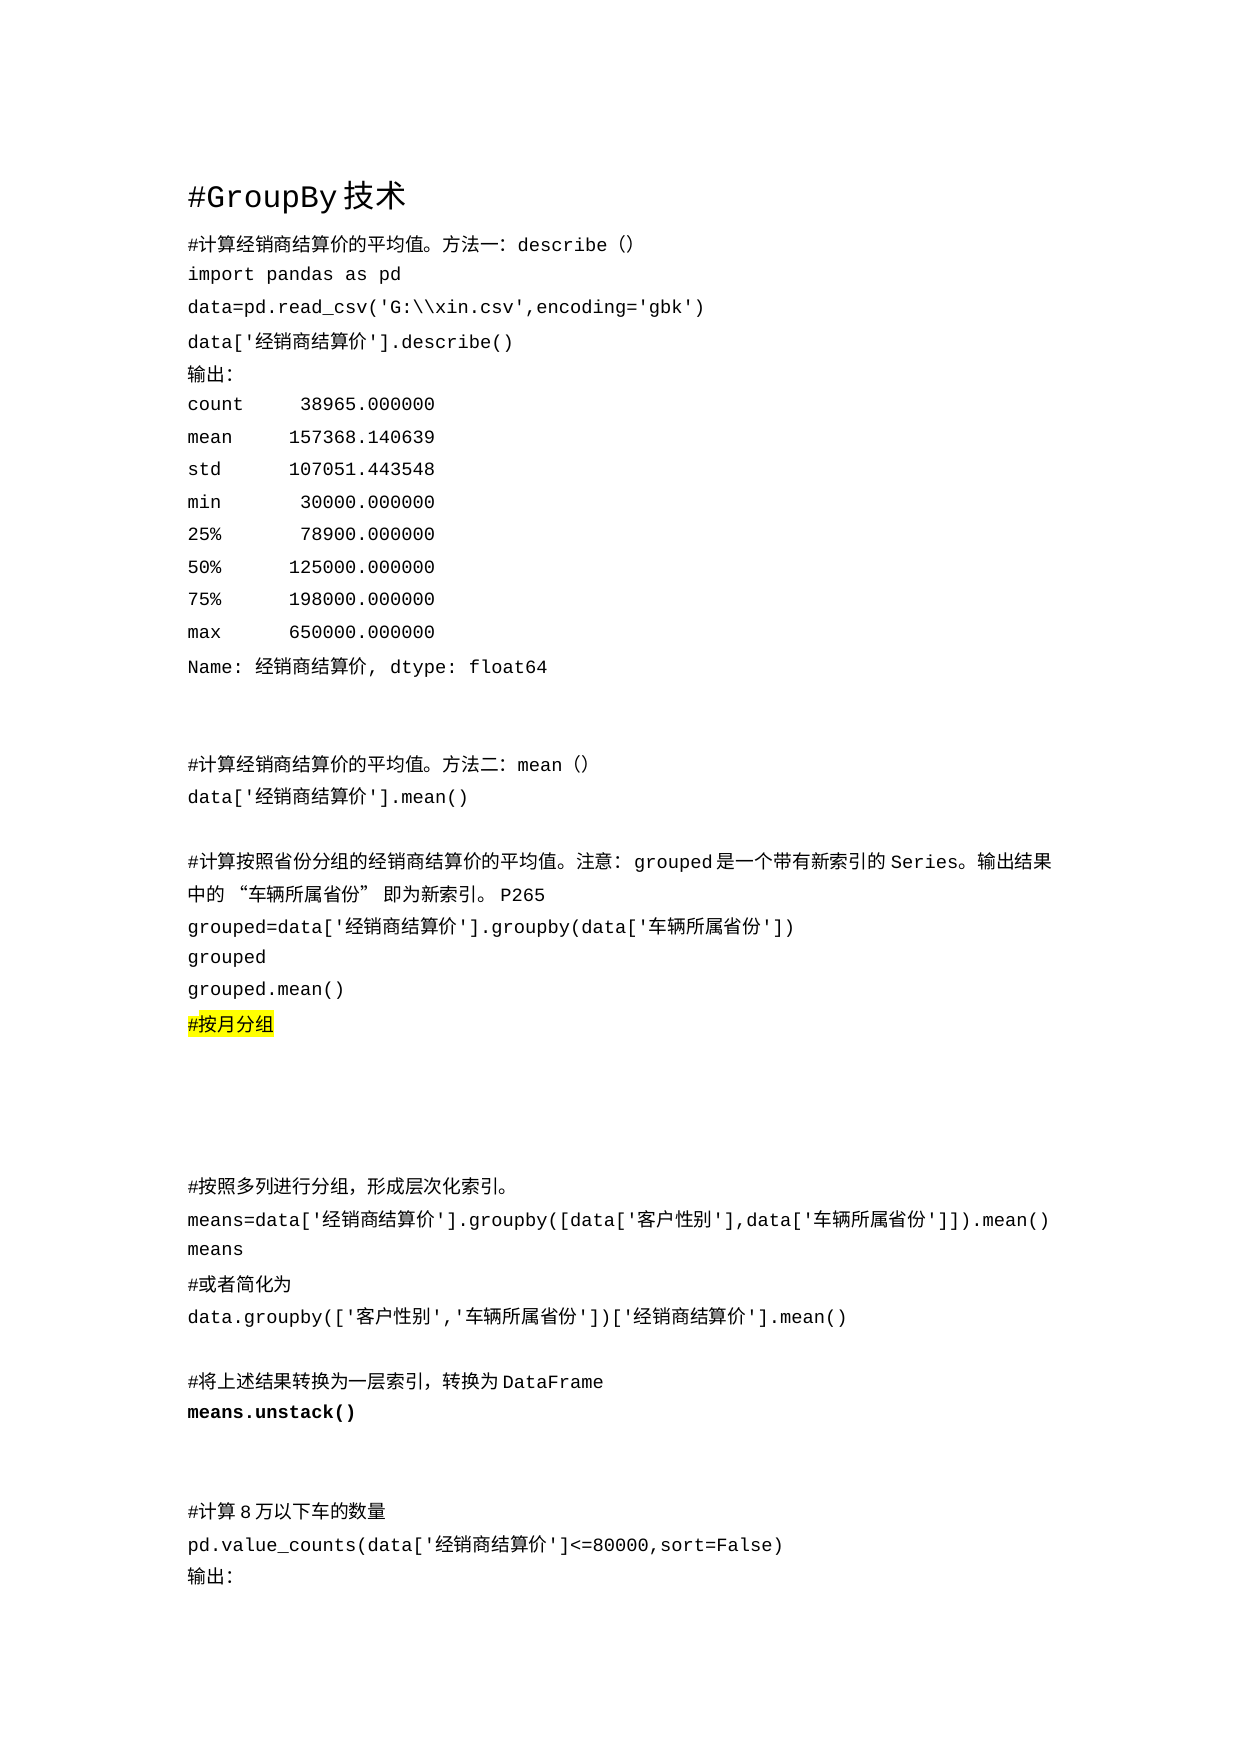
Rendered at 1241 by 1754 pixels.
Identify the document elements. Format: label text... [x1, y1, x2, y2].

text min 30000.000000 [187, 487, 1053, 519]
text grouped=data['经销商结算价'].groupby(data['车辆所属省份']) [187, 909, 1053, 942]
text data.groupby(['客户性别','车辆所属省份'])['经销商结算价'].mean() [187, 1299, 1053, 1332]
text #或者简化为 [187, 1267, 1053, 1299]
text 输出： [187, 357, 1053, 389]
text data['经销商结算价'].mean() [187, 779, 1053, 812]
text data=pd.read_csv('G:\\xin.csv',encoding='gbk') [187, 292, 1053, 324]
text std 107051.443548 [187, 454, 1053, 487]
text 输出： [187, 1559, 1053, 1592]
text means [187, 1234, 1053, 1267]
text means=data['经销商结算价'].groupby([data['客户性别'],data['车辆所属省份']]).mean() [187, 1202, 1053, 1234]
text #计算经销商结算价的平均值。方法二：mean（） [187, 747, 1053, 779]
text #计算按照省份分组的经销商结算价的平均值。注意：grouped是一个带有新索引的Series。输出结果中的 “车辆所属省份” 即为新索引。 P265 [187, 844, 1053, 909]
text 50% 125000.000000 [187, 552, 1053, 584]
text #计算经销商结算价的平均值。方法一：describe（） [187, 227, 1053, 259]
text #计算8万以下车的数量 [187, 1494, 1053, 1527]
text max 650000.000000 [187, 617, 1053, 649]
text import pandas as pd [187, 259, 1053, 292]
text pd.value_counts(data['经销商结算价']<=80000,sort=False) [187, 1527, 1053, 1559]
text mean 157368.140639 [187, 422, 1053, 454]
text #GroupBy技术 [187, 162, 1053, 227]
text 25% 78900.000000 [187, 519, 1053, 552]
text data['经销商结算价'].describe() [187, 324, 1053, 357]
text grouped.mean() [187, 974, 1053, 1007]
text count 38965.000000 [187, 389, 1053, 422]
text #将上述结果转换为一层索引，转换为DataFrame [187, 1364, 1053, 1397]
text 75% 198000.000000 [187, 584, 1053, 617]
text #按照多列进行分组，形成层次化索引。 [187, 1169, 1053, 1202]
text #按月分组 [187, 1007, 1053, 1039]
text grouped [187, 942, 1053, 974]
text means.unstack() [187, 1397, 1053, 1429]
text Name: 经销商结算价, dtype: float64 [187, 649, 1053, 682]
